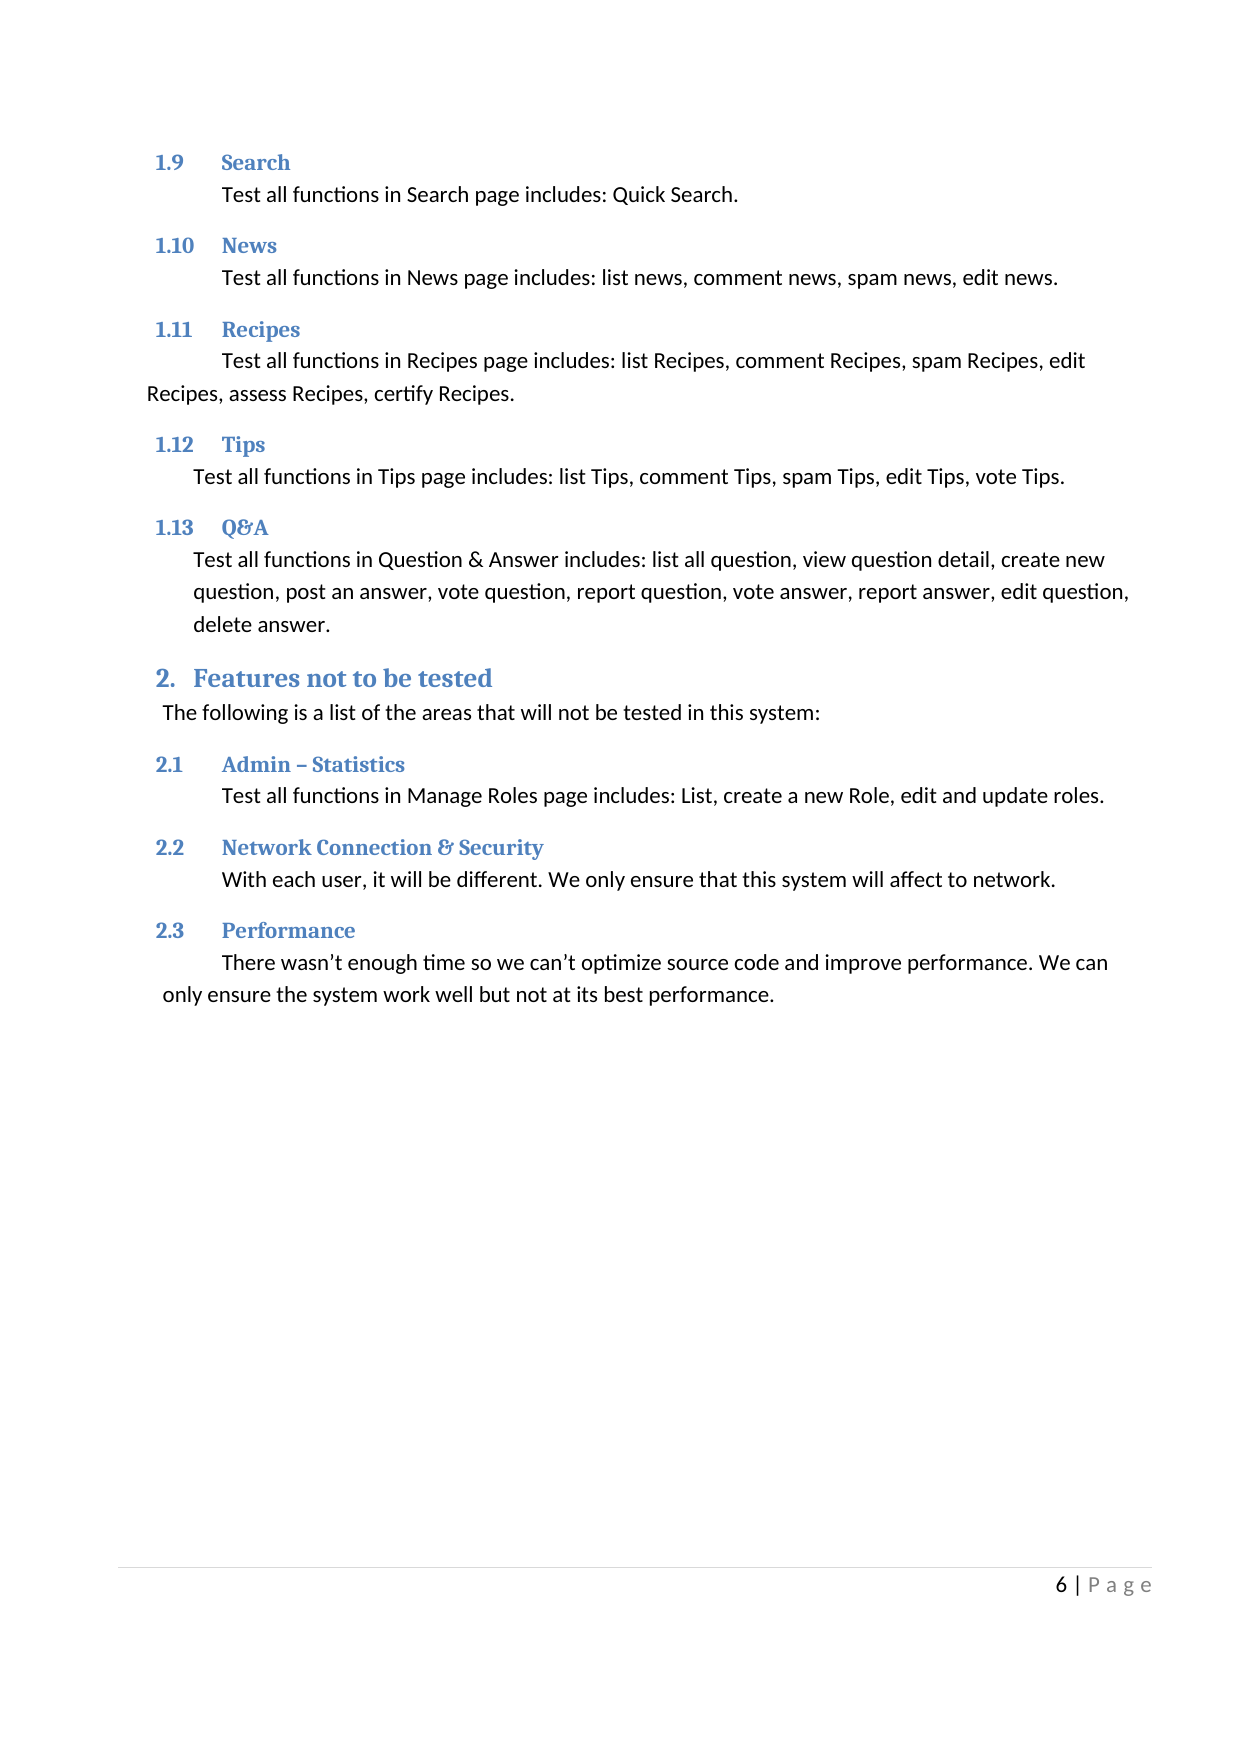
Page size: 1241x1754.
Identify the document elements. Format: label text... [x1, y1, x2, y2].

list Test all functions in Manage Roles page includes: List, create a new Role, edit and update roles. [222, 782, 1152, 810]
subtitle Search [156, 150, 1152, 176]
text There wasn’t enough time so we can’t optimize source code and improve performance. We can only ensure the system work well but not at its best performance. [162, 948, 1152, 1008]
list With each user, it will be different. We only ensure that this system will affect to network. [222, 865, 1152, 893]
text The following is a list of the areas that will not be tested in this system: [118, 698, 1152, 726]
subtitle Admin – Statistics [156, 751, 1152, 778]
text Test all functions in Search page includes: Quick Search. [118, 180, 1152, 208]
subtitle Recipes [156, 316, 1152, 343]
text Test all functions in Recipes page includes: list Recipes, comment Recipes, spam Recipes, edit Recipes, assess Recipes, certify Recipes. [147, 347, 1152, 407]
subtitle Features not to be tested [156, 663, 1152, 694]
subtitle Performance [156, 918, 1152, 944]
subtitle News [156, 233, 1152, 259]
list Test all functions in Question & Answer includes: list all question, view question detail, create new question, post an answer, vote question, report question, vote answer, report answer, edit question, delete answer. [193, 545, 1152, 638]
list Test all functions in Tips page includes: list Tips, comment Tips, spam Tips, edit Tips, vote Tips. [193, 462, 1152, 490]
subtitle Tips [156, 432, 1152, 458]
subtitle Q&A [156, 515, 1152, 541]
text Test all functions in News page includes: list news, comment news, spam news, edit news. [118, 263, 1152, 291]
subtitle Network Connection & Security [156, 835, 1152, 861]
